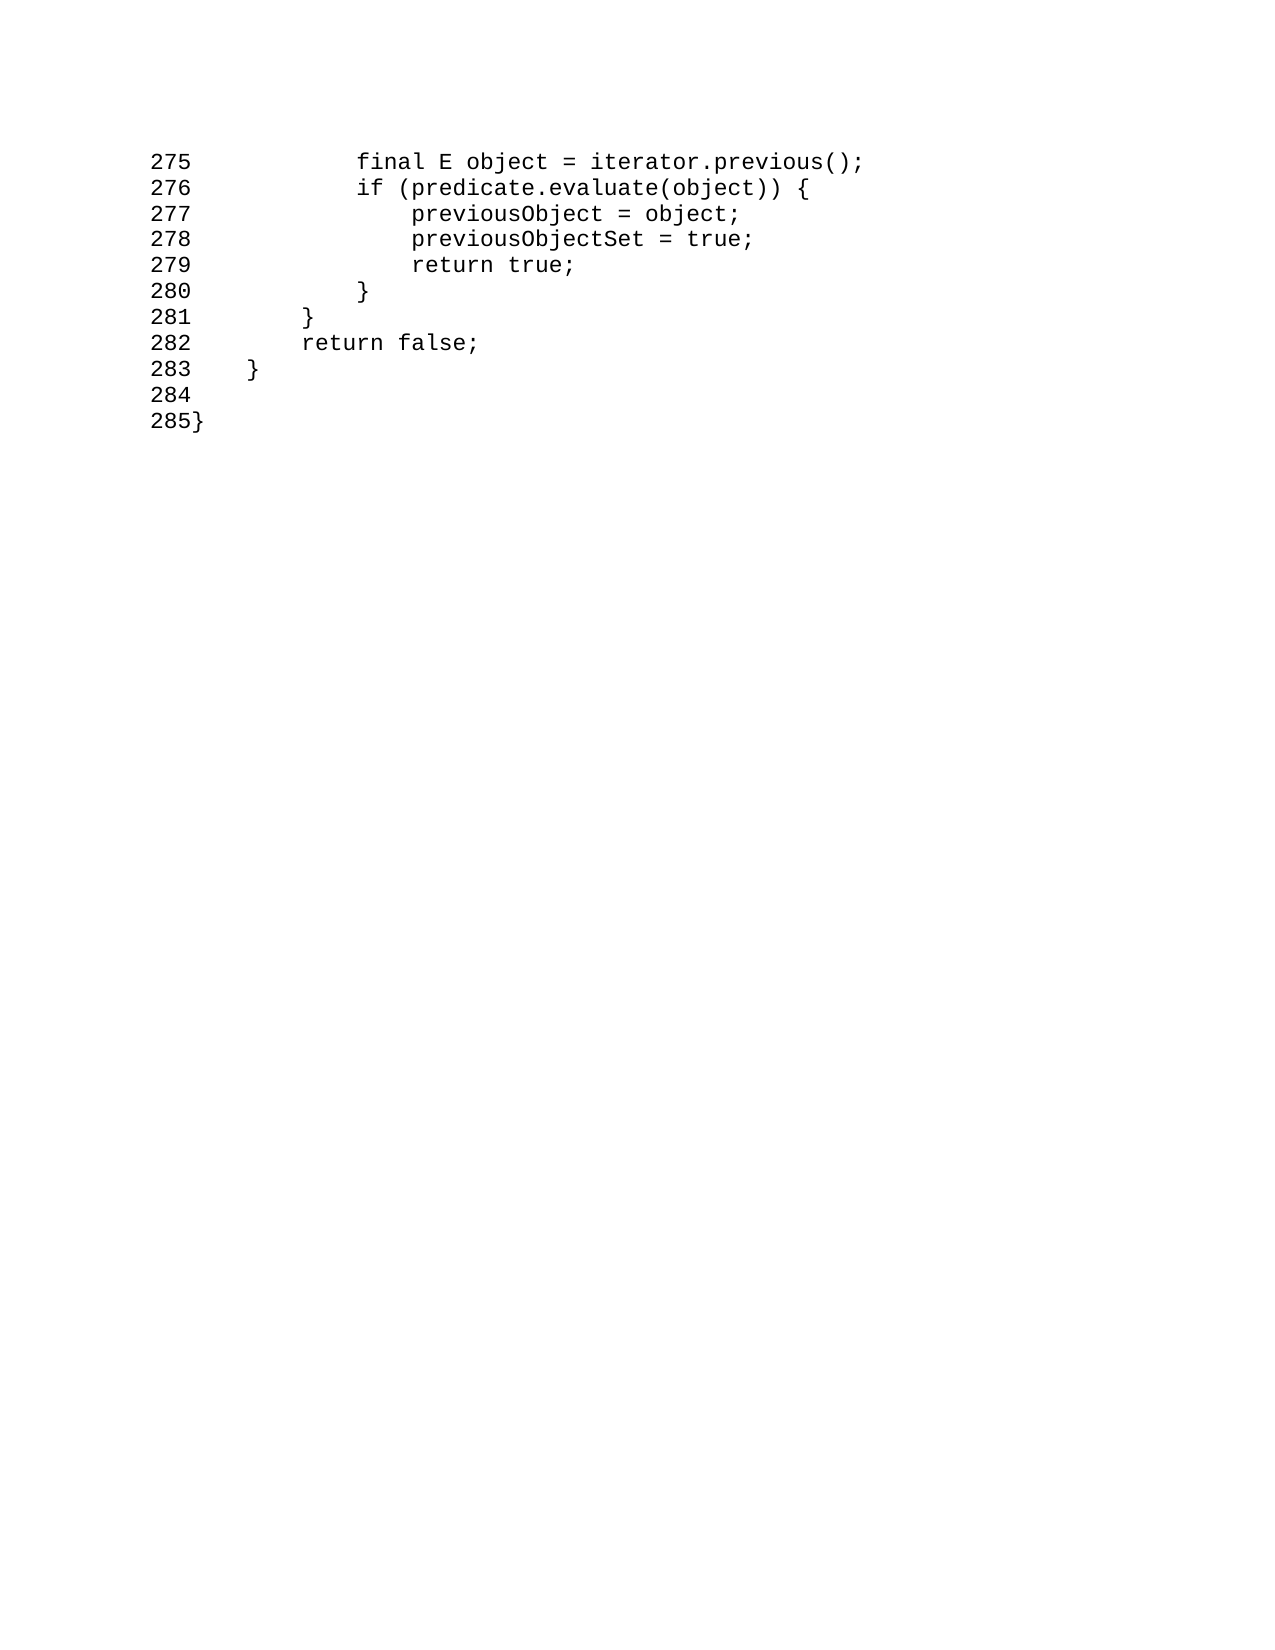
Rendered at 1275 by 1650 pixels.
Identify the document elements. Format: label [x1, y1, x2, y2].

text [150, 150, 1125, 1499]
